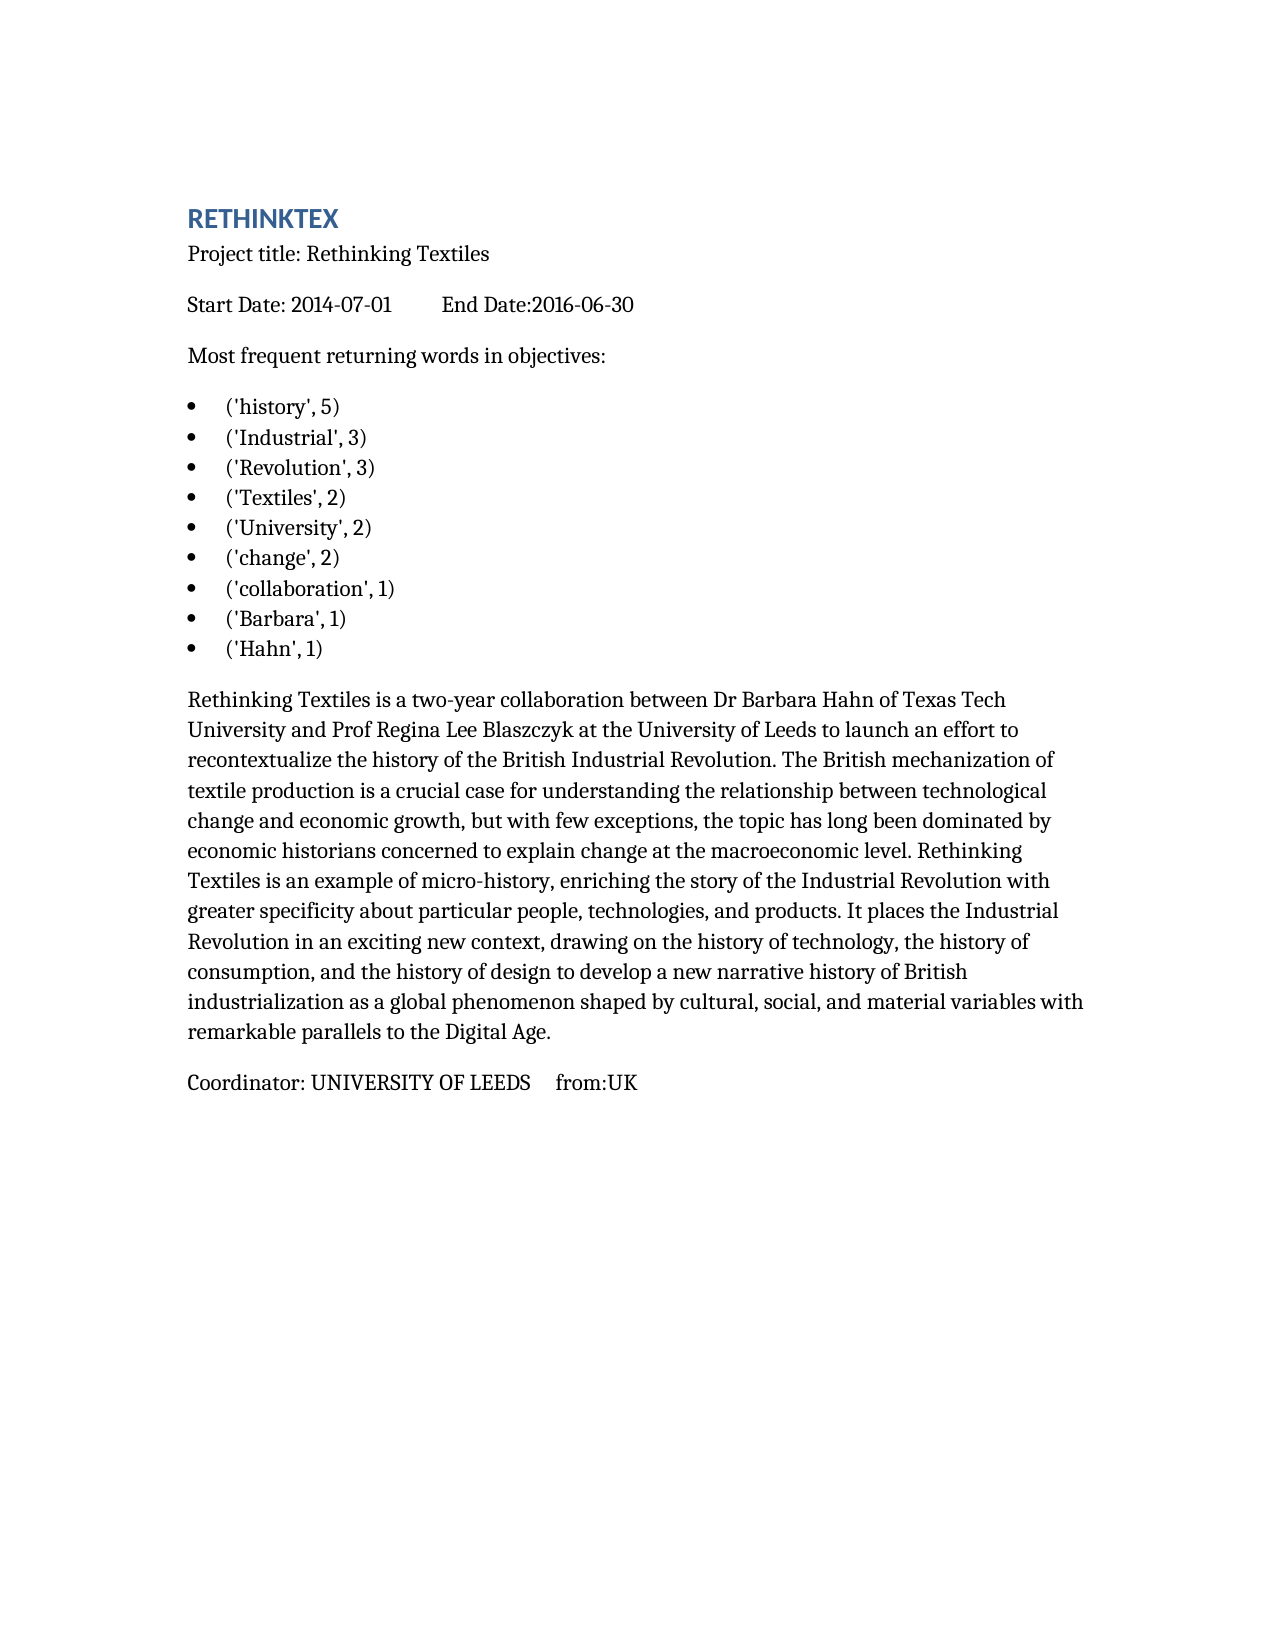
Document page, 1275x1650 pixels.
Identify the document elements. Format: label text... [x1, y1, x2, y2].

subtitle RETHINKTEX [187, 200, 1087, 236]
list ('Textiles', 2) [187, 485, 1087, 511]
text Coordinator: UNIVERSITY OF LEEDS from:UK [187, 1070, 1087, 1096]
list ('Revolution', 3) [187, 454, 1087, 481]
text Start Date: 2014-07-01 End Date:2016-06-30 [187, 292, 1087, 318]
list ('Industrial', 3) [187, 424, 1087, 451]
list ('University', 2) [187, 515, 1087, 541]
text Most frequent returning words in objectives: [187, 343, 1087, 369]
list ('Barbara', 1) [187, 606, 1087, 632]
text Project title: Rethinking Textiles [187, 241, 1087, 267]
list ('change', 2) [187, 545, 1087, 571]
list ('Hahn', 1) [187, 636, 1087, 662]
text Rethinking Textiles is a two-year collaboration between Dr Barbara Hahn of Texas Tech University and Prof Regina Lee Blaszczyk at the University of Leeds to launch an effort to recontextualize the history of the British Industrial Revolution. The British mechanization of textile production is a crucial case for understanding the relationship between technological change and economic growth, but with few exceptions, the topic has long been dominated by economic historians concerned to explain change at the macroeconomic level. Rethinking Textiles is an example of micro-history, enriching the story of the Industrial Revolution with greater specificity about particular people, technologies, and products. It places the Industrial Revolution in an exciting new context, drawing on the history of technology, the history of consumption, and the history of design to develop a new narrative history of British industrialization as a global phenomenon shaped by cultural, social, and material variables with remarkable parallels to the Digital Age. [187, 687, 1087, 1045]
list ('collaboration', 1) [187, 575, 1087, 602]
list ('history', 5) [187, 394, 1087, 420]
